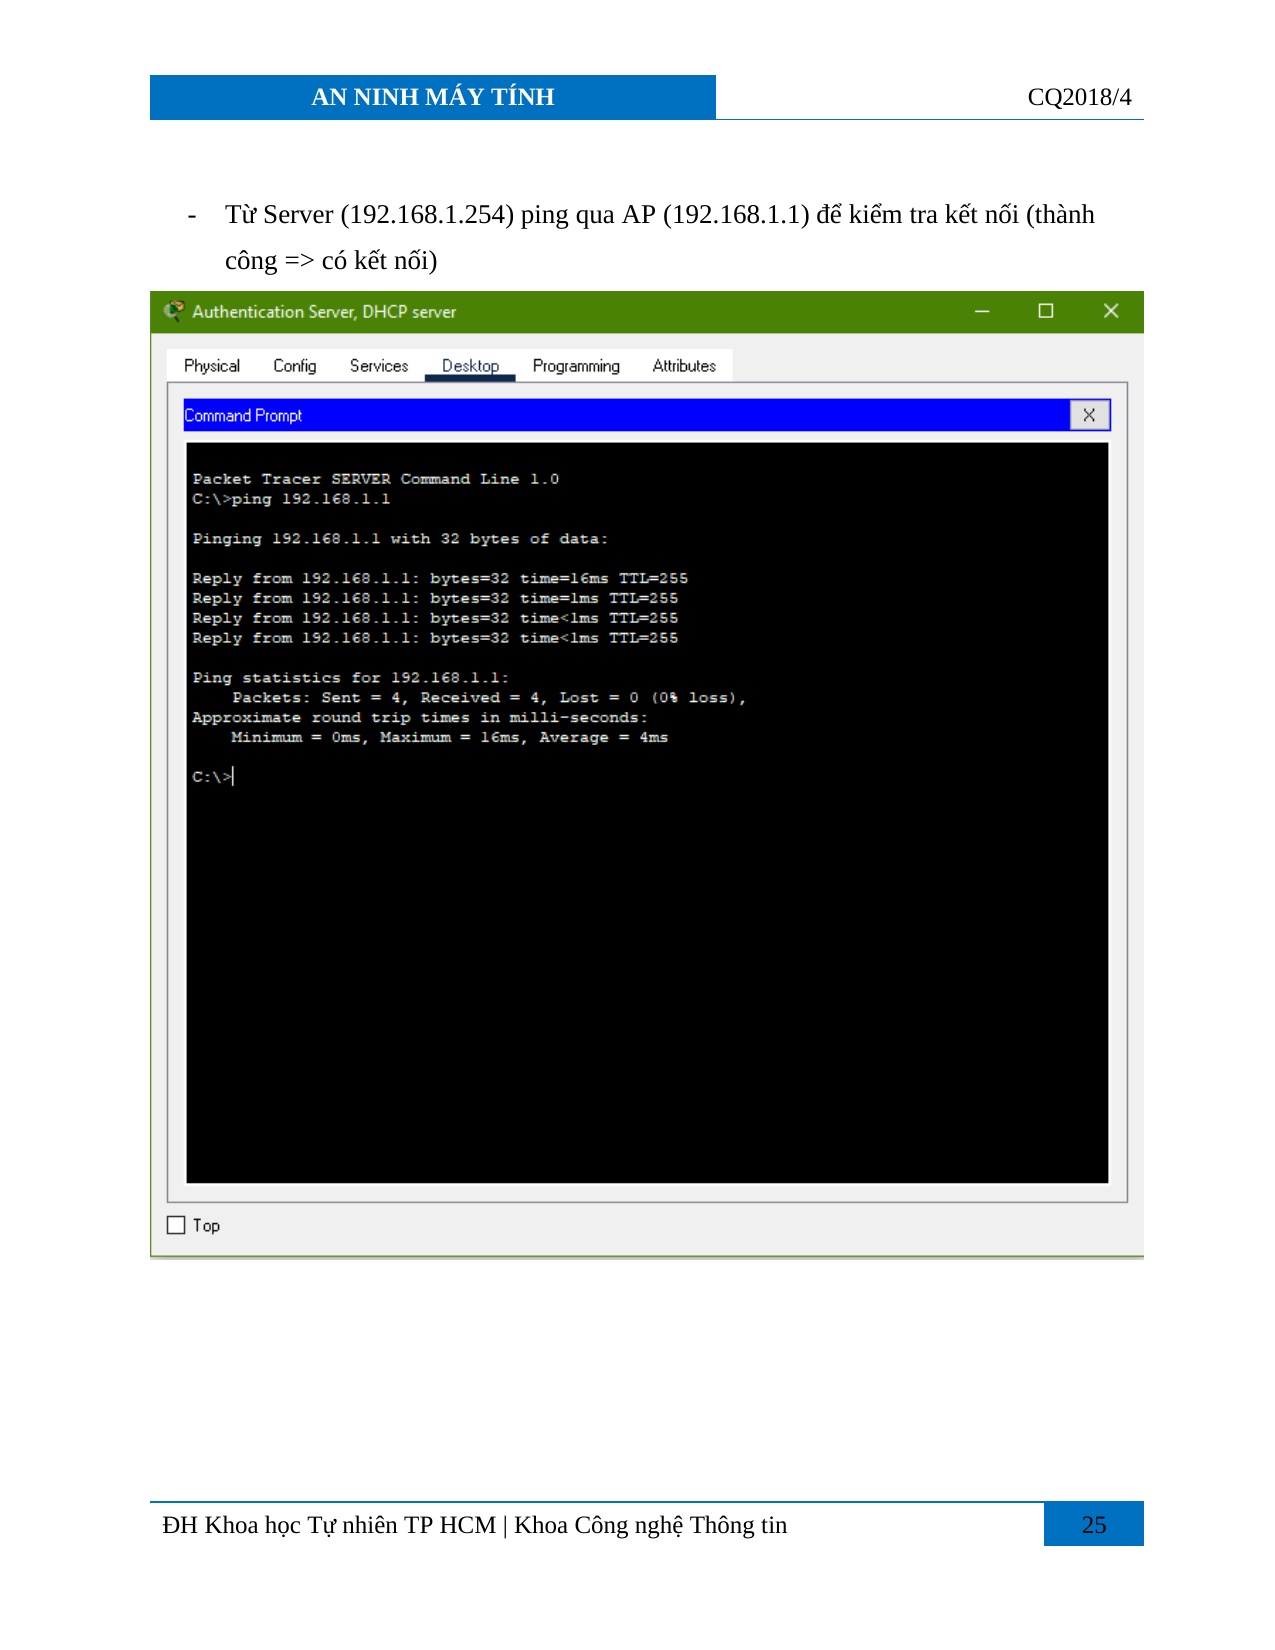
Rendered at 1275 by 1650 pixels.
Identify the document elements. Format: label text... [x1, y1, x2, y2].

picture [150, 291, 1144, 1260]
list Từ Server (192.168.1.254) ping qua AP (192.168.1.1) để kiểm tra kết nối (thành công => có kết nối) [187, 198, 1144, 276]
